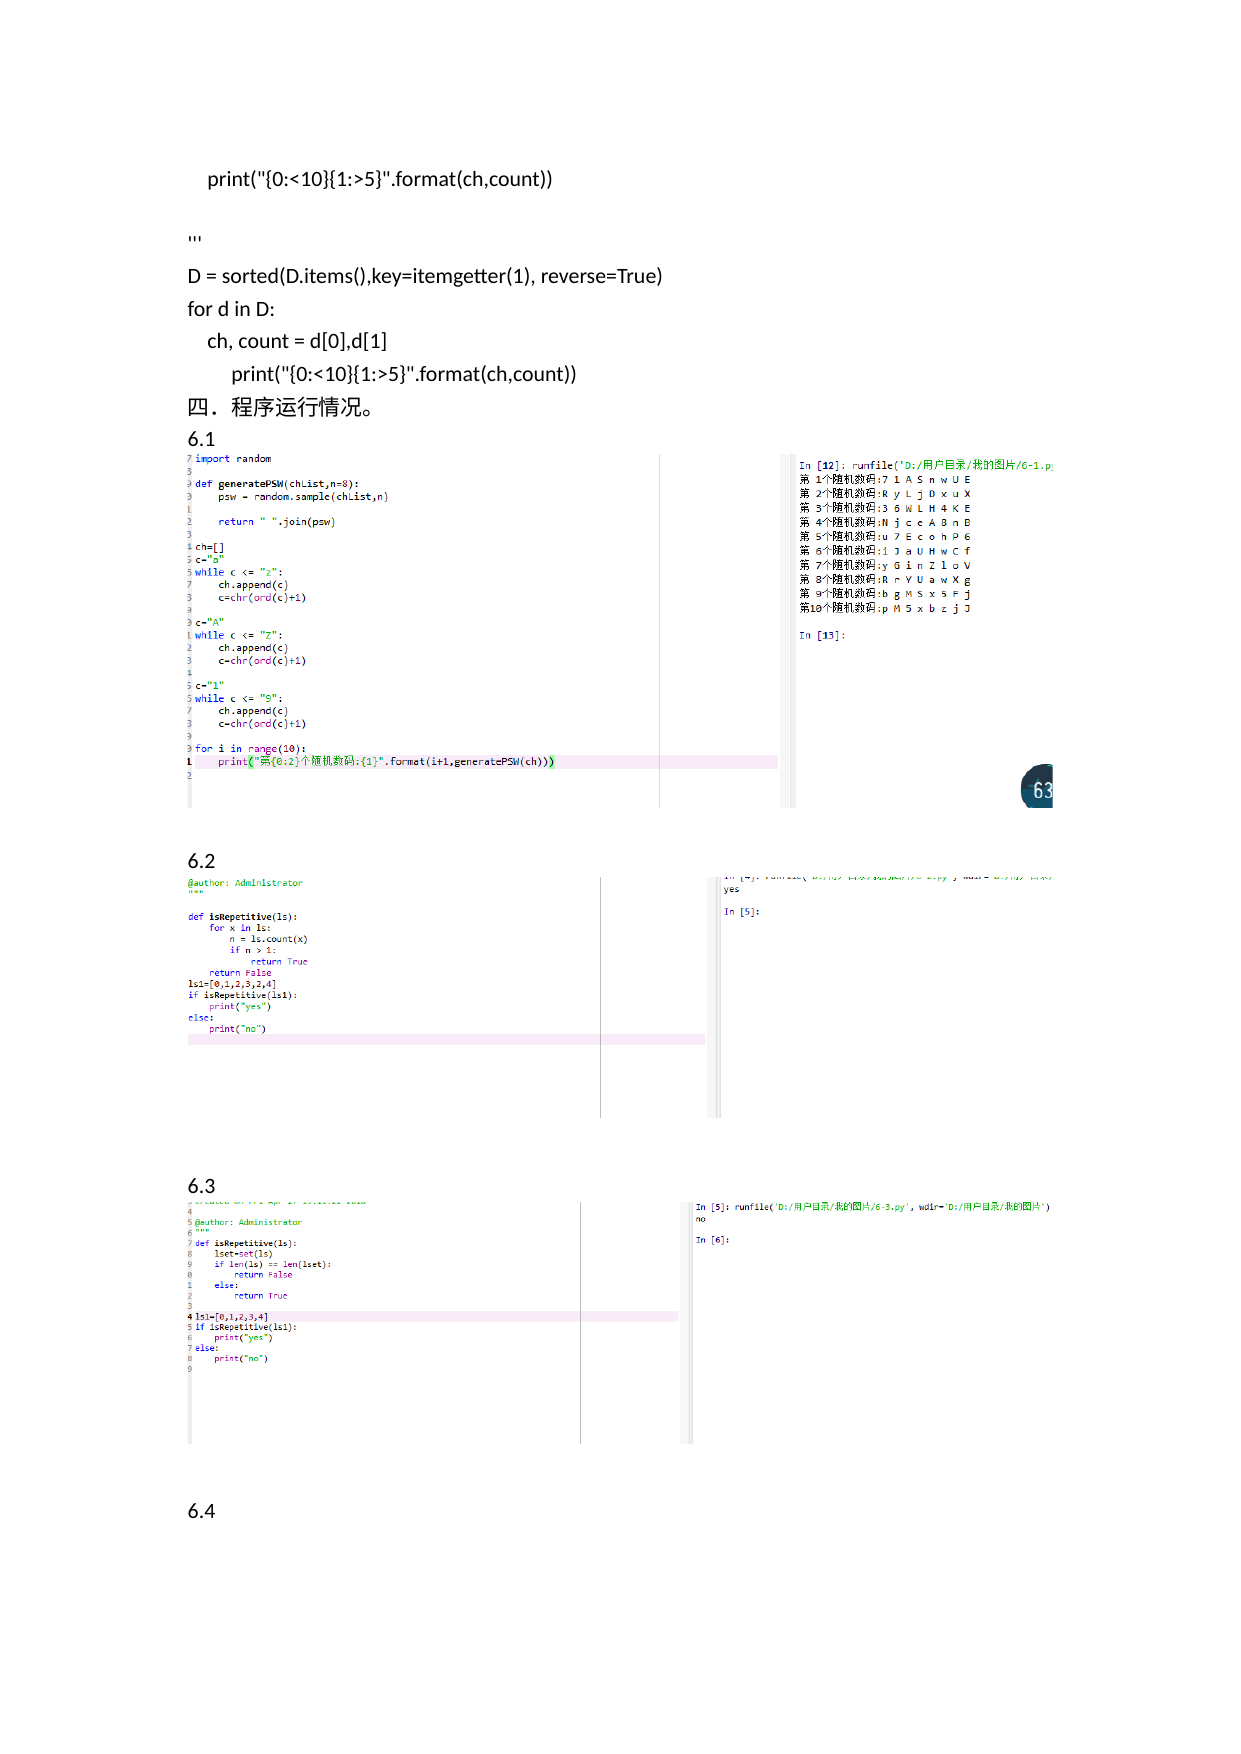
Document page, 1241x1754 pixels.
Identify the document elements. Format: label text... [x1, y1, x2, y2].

list 6.3 [187, 1169, 1053, 1202]
picture [187, 454, 1053, 808]
list for d in D: [187, 292, 1053, 324]
list print("{0:<10}{1:>5}".format(ch,count)) [187, 162, 1053, 194]
picture [187, 1202, 1052, 1444]
list 6.4 [187, 1494, 1053, 1527]
picture [187, 877, 1052, 1118]
list 程序运行情况。 [187, 389, 1053, 422]
list print("{0:<10}{1:>5}".format(ch,count)) [187, 357, 1053, 389]
list D = sorted(D.items(),key=itemgetter(1), reverse=True) [187, 259, 1053, 292]
list 6.2 [187, 844, 1053, 877]
list ''' [187, 227, 1053, 259]
list ch, count = d[0],d[1] [187, 324, 1053, 357]
list 6.1 [187, 422, 1053, 454]
